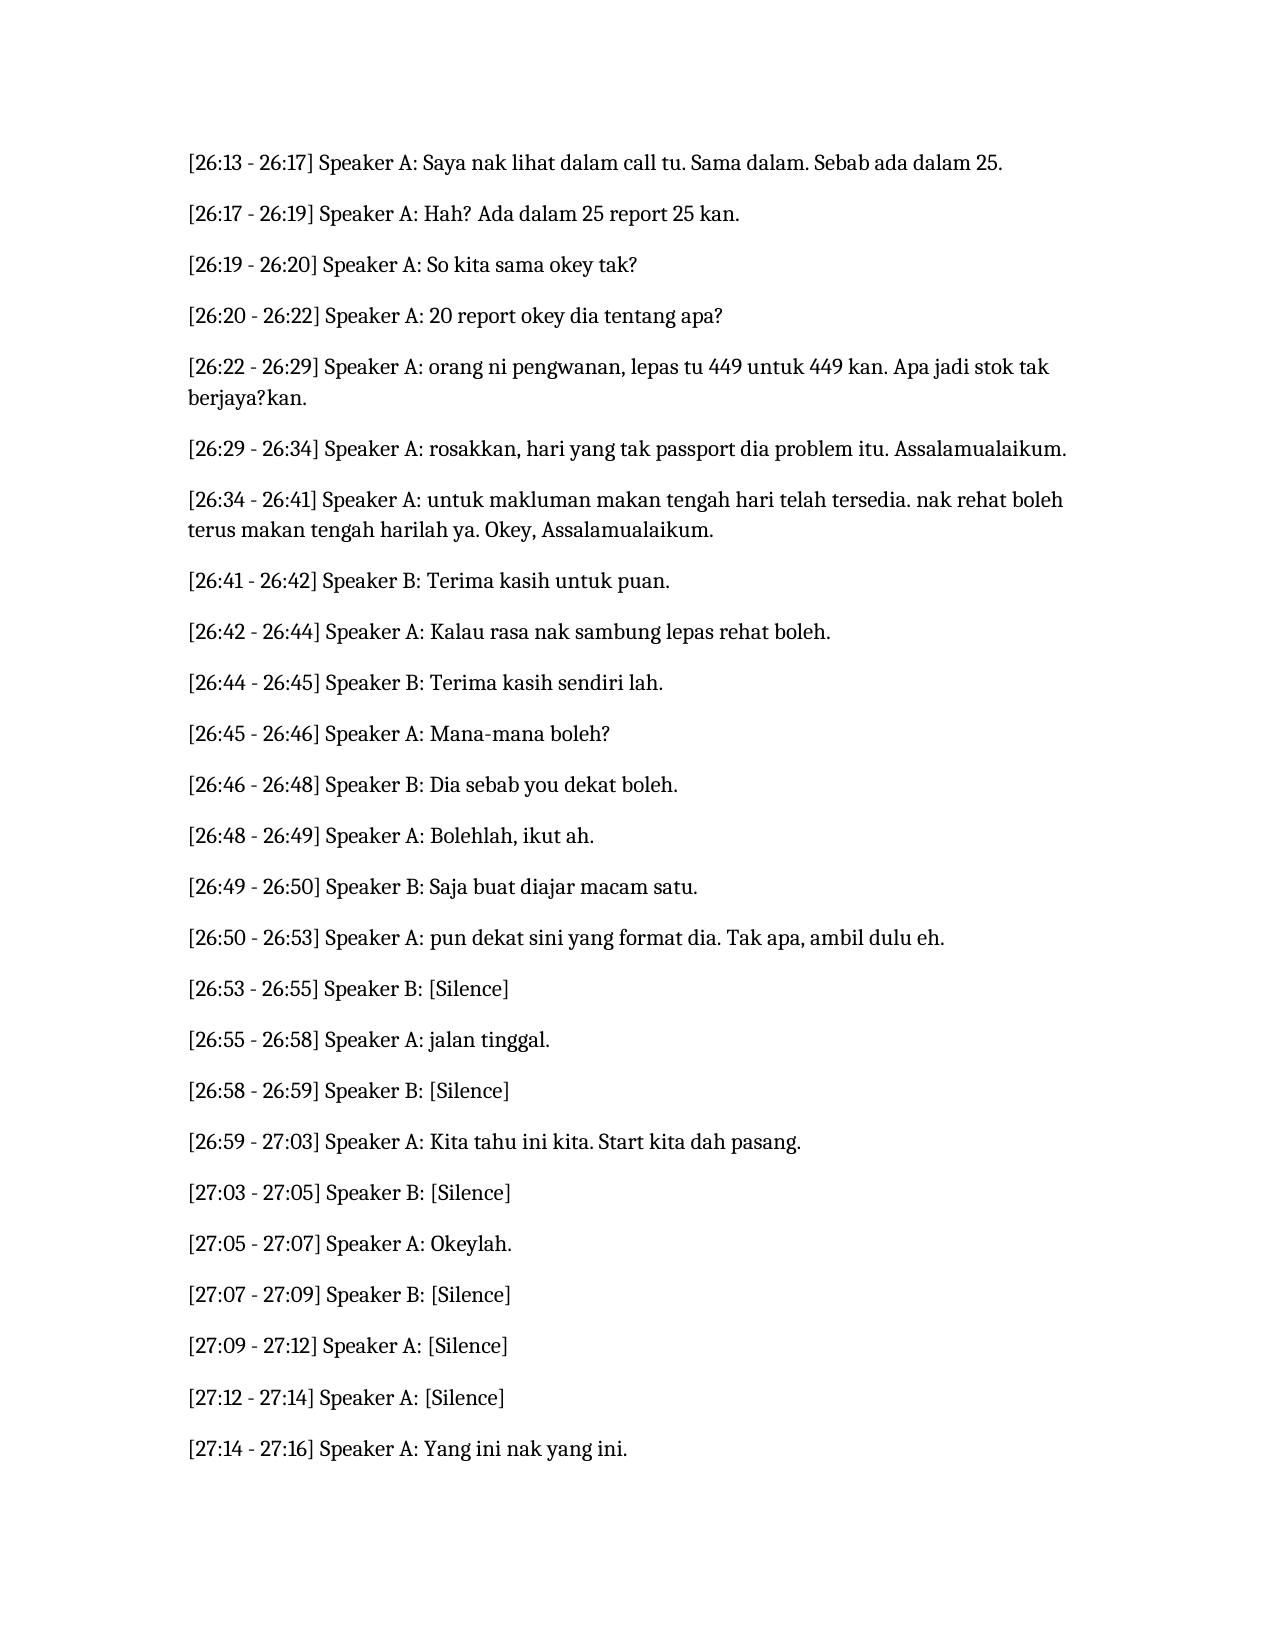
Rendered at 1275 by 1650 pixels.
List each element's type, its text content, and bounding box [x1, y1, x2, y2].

text [26:17 - 26:19] Speaker A: Hah? Ada dalam 25 report 25 kan. [187, 201, 1087, 227]
text [26:19 - 26:20] Speaker A: So kita sama okey tak? [187, 252, 1087, 278]
text [26:20 - 26:22] Speaker A: 20 report okey dia tentang apa? [187, 303, 1087, 329]
text [26:22 - 26:29] Speaker A: orang ni pengwanan, lepas tu 449 untuk 449 kan. Apa jadi stok tak berjaya?kan. [187, 354, 1087, 411]
text [27:03 - 27:05] Speaker B: [Silence] [187, 1180, 1087, 1207]
text [26:34 - 26:41] Speaker A: untuk makluman makan tengah hari telah tersedia. nak rehat boleh terus makan tengah harilah ya. Okey, Assalamualaikum. [187, 486, 1087, 543]
text [26:29 - 26:34] Speaker A: rosakkan, hari yang tak passport dia problem itu. Assalamualaikum. [187, 435, 1087, 462]
text [26:46 - 26:48] Speaker B: Dia sebab you dekat boleh. [187, 772, 1087, 798]
text [27:09 - 27:12] Speaker A: [Silence] [187, 1333, 1087, 1360]
text [26:45 - 26:46] Speaker A: Mana-mana boleh? [187, 721, 1087, 747]
text [26:59 - 27:03] Speaker A: Kita tahu ini kita. Start kita dah pasang. [187, 1129, 1087, 1156]
text [27:05 - 27:07] Speaker A: Okeylah. [187, 1231, 1087, 1258]
text [26:58 - 26:59] Speaker B: [Silence] [187, 1078, 1087, 1104]
text [27:07 - 27:09] Speaker B: [Silence] [187, 1282, 1087, 1309]
text [26:44 - 26:45] Speaker B: Terima kasih sendiri lah. [187, 670, 1087, 696]
text [27:12 - 27:14] Speaker A: [Silence] [187, 1384, 1087, 1411]
text [26:41 - 26:42] Speaker B: Terima kasih untuk puan. [187, 568, 1087, 594]
text [26:13 - 26:17] Speaker A: Saya nak lihat dalam call tu. Sama dalam. Sebab ada dalam 25. [187, 150, 1087, 176]
text [26:49 - 26:50] Speaker B: Saja buat diajar macam satu. [187, 874, 1087, 900]
text [26:55 - 26:58] Speaker A: jalan tinggal. [187, 1027, 1087, 1053]
text [26:48 - 26:49] Speaker A: Bolehlah, ikut ah. [187, 823, 1087, 849]
text [27:14 - 27:16] Speaker A: Yang ini nak yang ini. [187, 1435, 1087, 1462]
text [26:53 - 26:55] Speaker B: [Silence] [187, 976, 1087, 1002]
text [26:42 - 26:44] Speaker A: Kalau rasa nak sambung lepas rehat boleh. [187, 619, 1087, 645]
text [26:50 - 26:53] Speaker A: pun dekat sini yang format dia. Tak apa, ambil dulu eh. [187, 925, 1087, 951]
